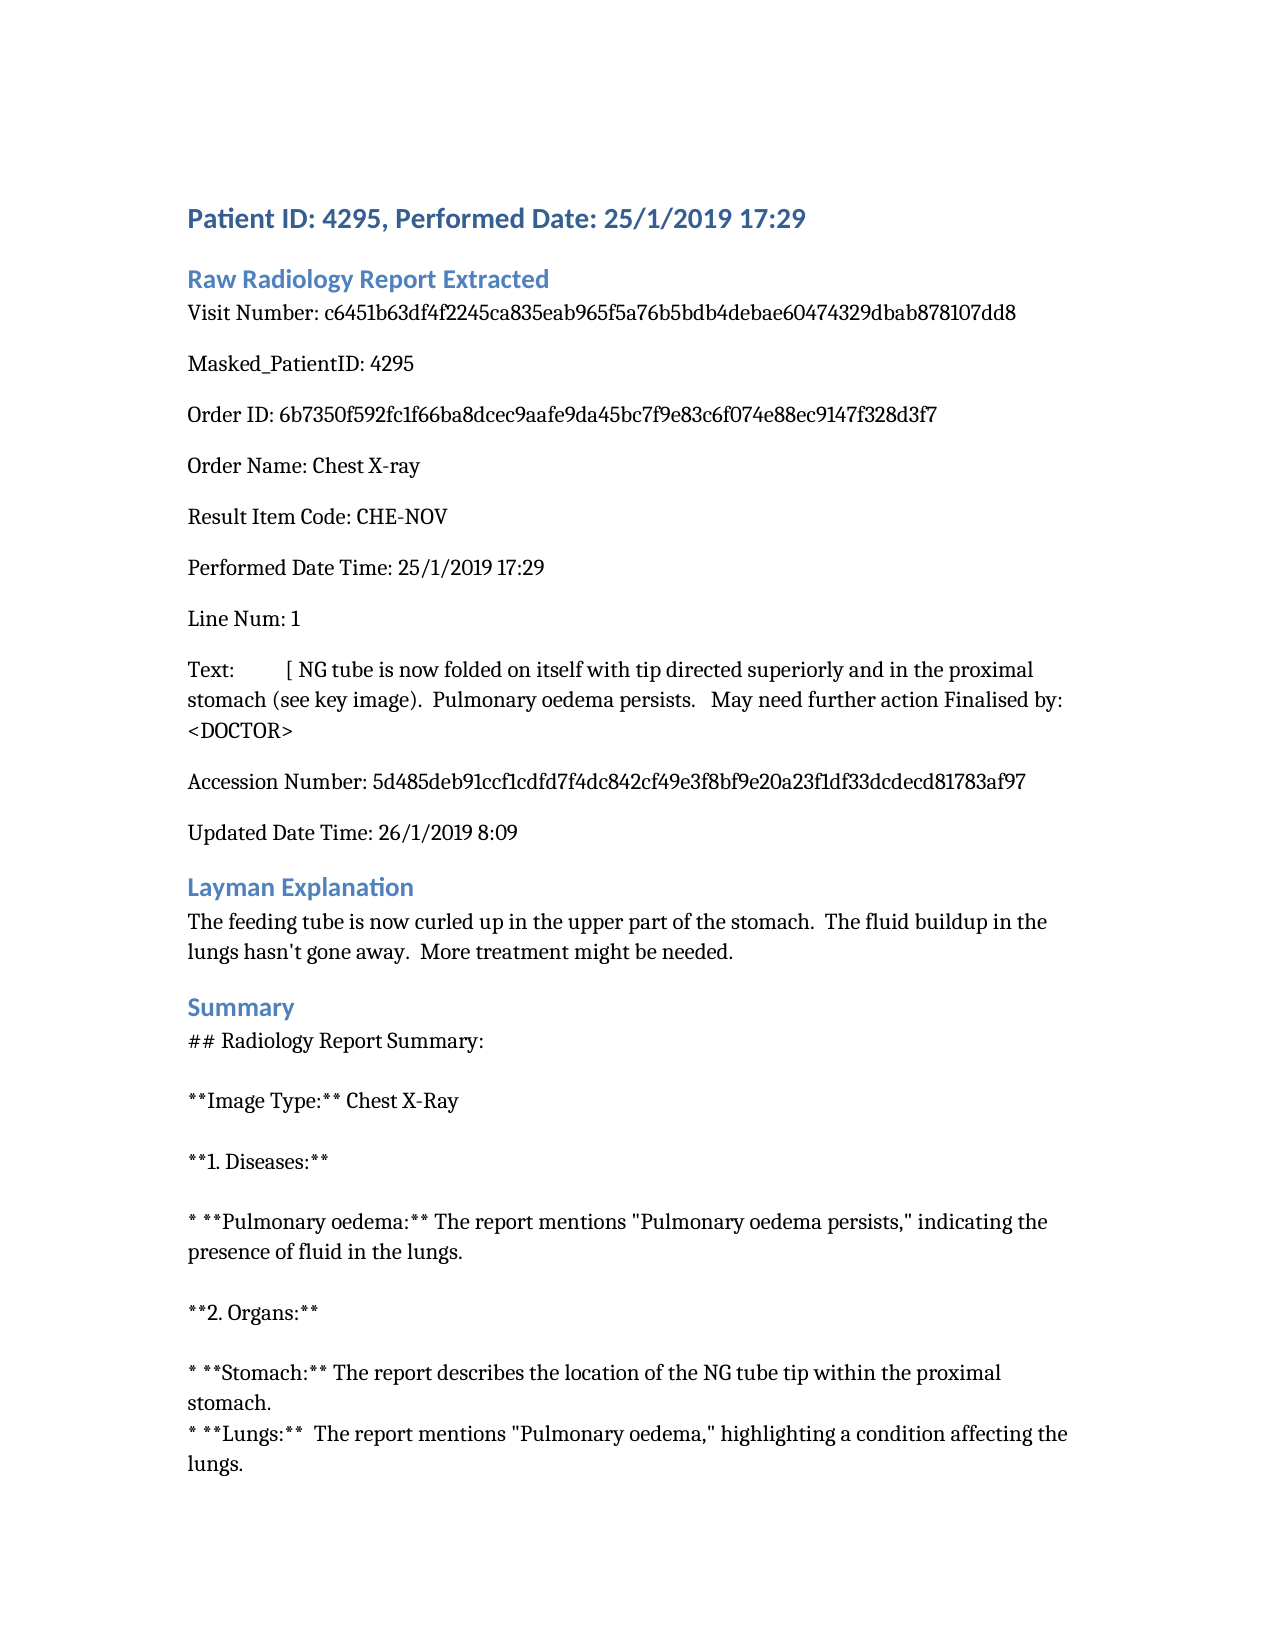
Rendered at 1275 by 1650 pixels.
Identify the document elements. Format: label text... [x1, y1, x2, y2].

text Order ID: 6b7350f592fc1f66ba8dcec9aafe9da45bc7f9e83c6f074e88ec9147f328d3f7 [187, 402, 1087, 428]
text Text: [ NG tube is now folded on itself with tip directed superiorly and in the proximal stomach (see key image). Pulmonary oedema persists. May need further action Finalised by: <DOCTOR> [187, 657, 1087, 744]
text Accession Number: 5d485deb91ccf1cdfd7f4dc842cf49e3f8bf9e20a23f1df33dcdecd81783af97 [187, 768, 1087, 795]
subtitle Summary [187, 990, 1087, 1023]
subtitle Raw Radiology Report Extracted [187, 262, 1087, 295]
text Line Num: 1 [187, 606, 1087, 632]
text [187, 1028, 1087, 1477]
text Order Name: Chest X-ray [187, 453, 1087, 479]
text Visit Number: c6451b63df4f2245ca835eab965f5a76b5bdb4debae60474329dbab878107dd8 [187, 300, 1087, 326]
text Masked_PatientID: 4295 [187, 351, 1087, 377]
text Updated Date Time: 26/1/2019 8:09 [187, 819, 1087, 846]
subtitle Layman Explanation [187, 871, 1087, 903]
text Performed Date Time: 25/1/2019 17:29 [187, 555, 1087, 581]
subtitle Patient ID: 4295, Performed Date: 25/1/2019 17:29 [187, 200, 1087, 236]
text The feeding tube is now curled up in the upper part of the stomach. The fluid buildup in the lungs hasn't gone away. More treatment might be needed. [187, 908, 1087, 965]
text Result Item Code: CHE-NOV [187, 504, 1087, 530]
